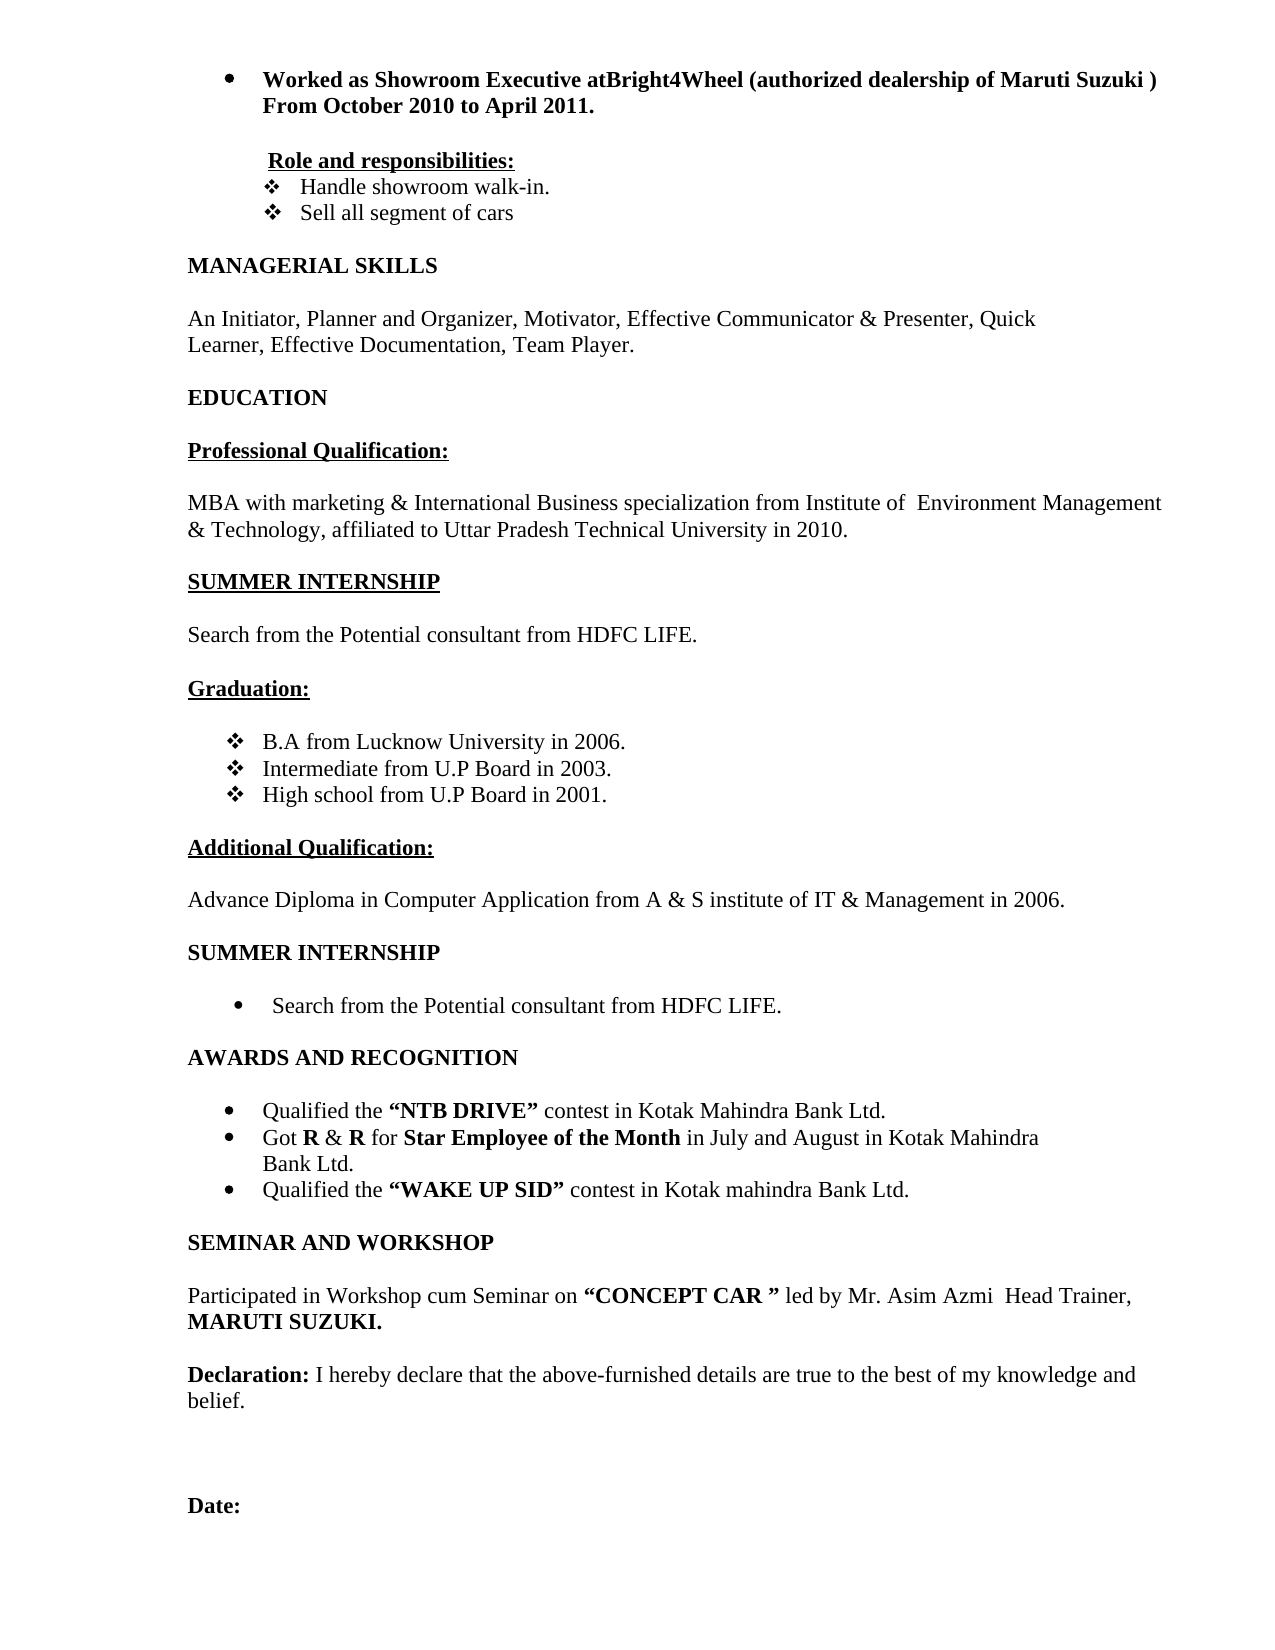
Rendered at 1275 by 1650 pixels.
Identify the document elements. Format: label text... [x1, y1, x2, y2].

list Search from the Potential consultant from HDFC LIFE. [234, 992, 1181, 1018]
list Qualified the “NTB DRIVE” contest in Kotak Mahindra Bank Ltd. [225, 1097, 1091, 1123]
text Date: [187, 1492, 1181, 1519]
text MANAGERIAL SKILLS [187, 252, 1091, 278]
text Professional Qualification: [187, 437, 449, 460]
text SEMINAR AND WORKSHOP [187, 1229, 1091, 1255]
list Sell all segment of cars [262, 199, 1181, 226]
list Got R & R for Star Employee of the Month in July and August in Kotak Mahindra Bank Ltd. [225, 1123, 1091, 1176]
text AWARDS AND RECOGNITION [187, 1044, 1091, 1071]
text An Initiator, Planner and Organizer, Motivator, Effective Communicator & Presenter, Quick Learner, Effective Documentation, Team Player. [187, 305, 1091, 358]
list B.A from Lucknow University in 2006. [225, 728, 1181, 754]
list Worked as Showroom Executive atBright4Wheel (authorized dealership of Maruti Suzuki ) From October 2010 to April 2011. [225, 66, 1181, 119]
text Role and responsibilities: [187, 147, 1181, 173]
text Participated in Workshop cum Seminar on “CONCEPT CAR ” led by Mr. Asim Azmi Head Trainer, MARUTI SUZUKI. [187, 1282, 1181, 1334]
text Search from the Potential consultant from HDFC LIFE. [187, 621, 1181, 647]
list High school from U.P Board in 2001. [225, 781, 1181, 807]
text SUMMER INTERNSHIP [187, 939, 1091, 965]
text Advance Diploma in Computer Application from A & S institute of IT & Management in 2006. [187, 886, 1181, 913]
text Additional Qualification: [187, 834, 1181, 860]
list Qualified the “WAKE UP SID” contest in Kotak mahindra Bank Ltd. [225, 1176, 1091, 1203]
text EDUCATION [187, 384, 1091, 410]
list Handle showroom walk-in. [262, 173, 1181, 199]
list Intermediate from U.P Board in 2003. [225, 754, 1181, 781]
text Declaration: I hereby declare that the above-furnished details are true to the best of my knowledge and belief. [187, 1361, 1181, 1413]
text SUMMER INTERNSHIP [187, 568, 1181, 595]
text MBA with marketing & International Business specialization from Institute of Environment Management & Technology, affiliated to Uttar Pradesh Technical University in 2010. [187, 489, 1181, 542]
text Graduation: [187, 676, 1181, 702]
